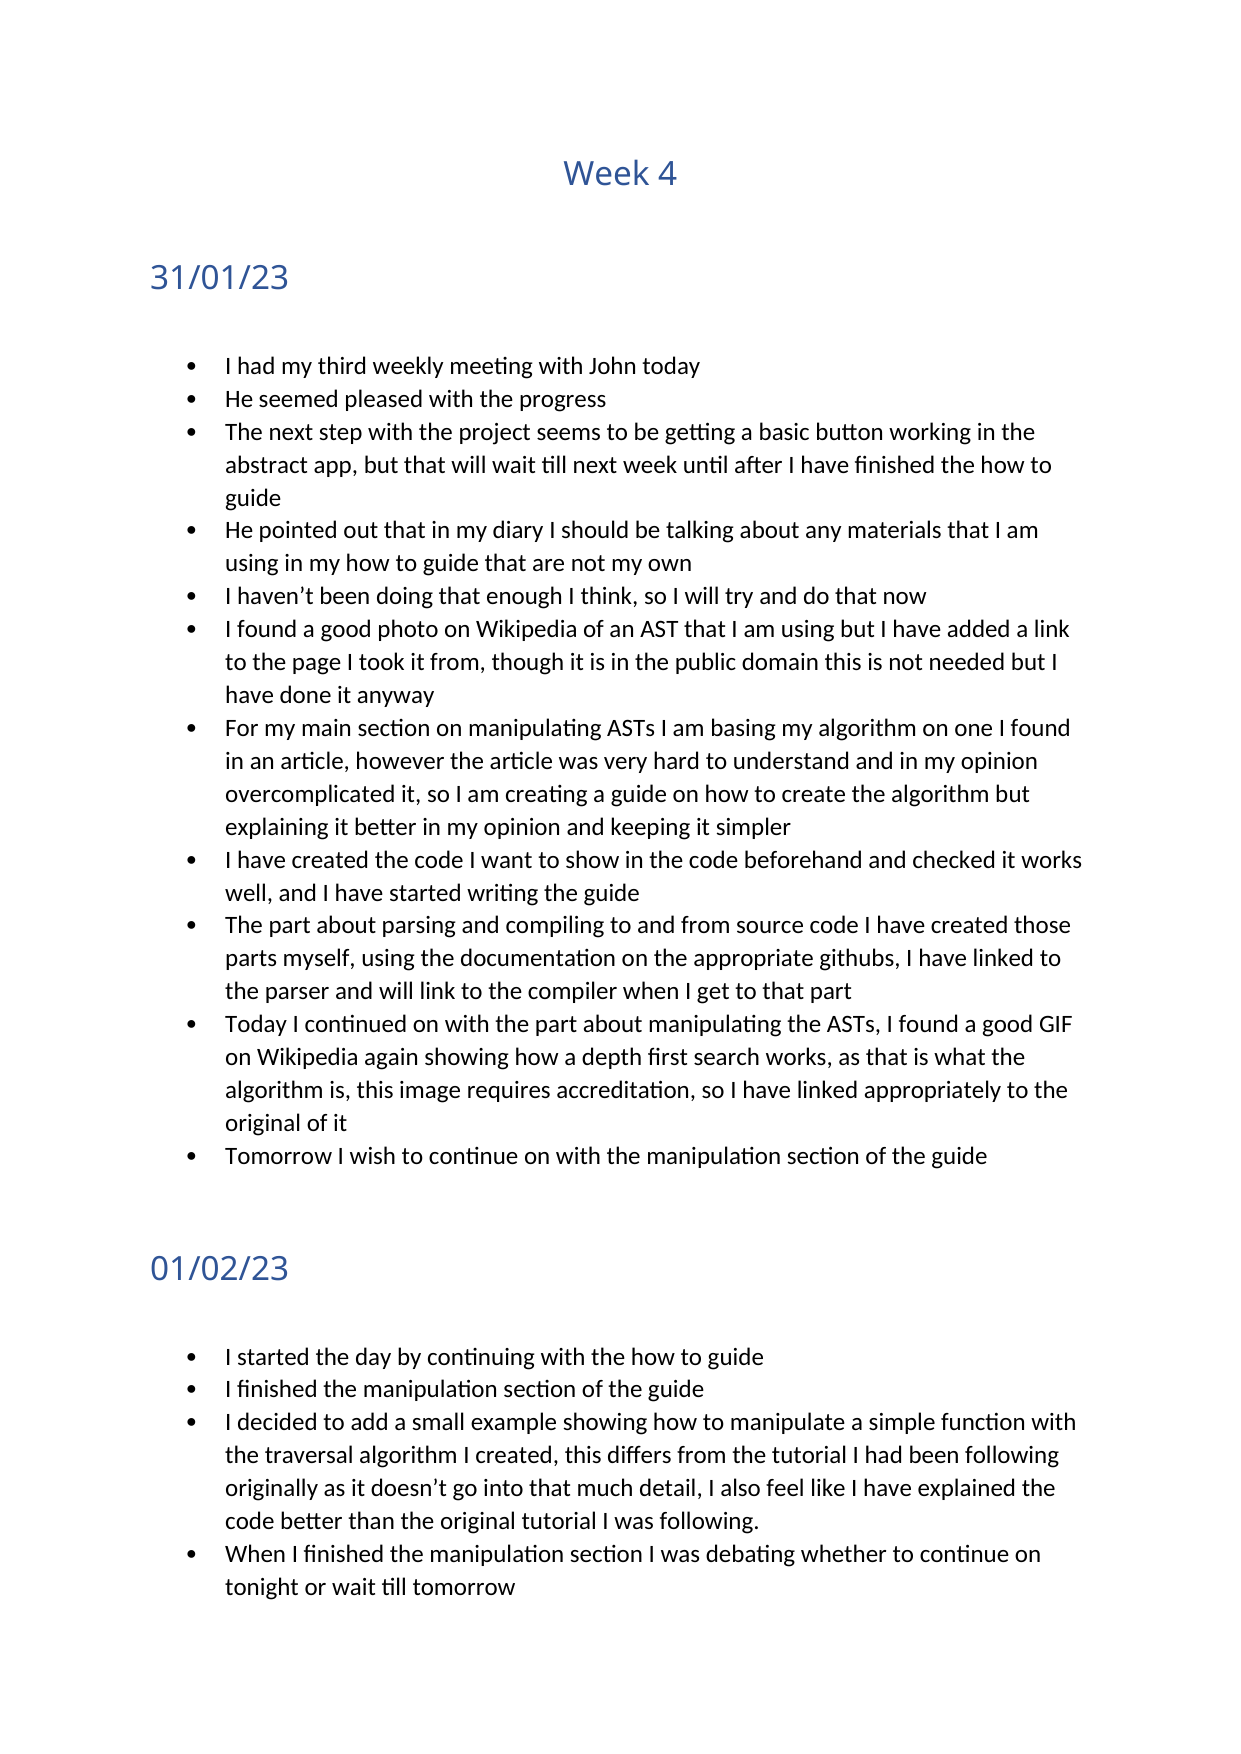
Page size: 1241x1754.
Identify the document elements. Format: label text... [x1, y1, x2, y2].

subtitle 01/02/23 [150, 1245, 1090, 1290]
list I had my third weekly meeting with John today [187, 350, 1090, 381]
list When I finished the manipulation section I was debating whether to continue on tonight or wait till tomorrow [187, 1538, 1090, 1602]
list He seemed pleased with the progress [187, 383, 1090, 413]
list He pointed out that in my diary I should be talking about any materials that I am using in my how to guide that are not my own [187, 514, 1090, 578]
subtitle 31/01/23 [150, 254, 1090, 299]
list I found a good photo on Wikipedia of an AST that I am using but I have added a link to the page I took it from, though it is in the public domain this is not needed but I have done it anyway [187, 613, 1090, 710]
list I finished the manipulation section of the guide [187, 1373, 1090, 1404]
list Tomorrow I wish to continue on with the manipulation section of the guide [187, 1140, 1090, 1171]
subtitle Week 4 [150, 150, 1090, 195]
list Today I continued on with the part about manipulating the ASTs, I found a good GIF on Wikipedia again showing how a depth first search works, as that is what the algorithm is, this image requires accreditation, so I have linked appropriately to the original of it [187, 1008, 1090, 1138]
list The next step with the project seems to be getting a basic button working in the abstract app, but that will wait till next week until after I have finished the how to guide [187, 416, 1090, 512]
list I decided to add a small example showing how to manipulate a simple function with the traversal algorithm I created, this differs from the tutorial I had been following originally as it doesn’t go into that much detail, I also feel like I have explained the code better than the original tutorial I was following. [187, 1406, 1090, 1536]
list The part about parsing and compiling to and from source code I have created those parts myself, using the documentation on the appropriate githubs, I have linked to the parser and will link to the compiler when I get to that part [187, 909, 1090, 1006]
list I haven’t been doing that enough I think, so I will try and do that now [187, 580, 1090, 611]
list I have created the code I want to show in the code beforehand and checked it works well, and I have started writing the guide [187, 844, 1090, 907]
list For my main section on manipulating ASTs I am basing my algorithm on one I found in an article, however the article was very hard to understand and in my opinion overcomplicated it, so I am creating a guide on how to create the algorithm but explaining it better in my opinion and keeping it simpler [187, 712, 1090, 841]
list I started the day by continuing with the how to guide [187, 1341, 1090, 1371]
